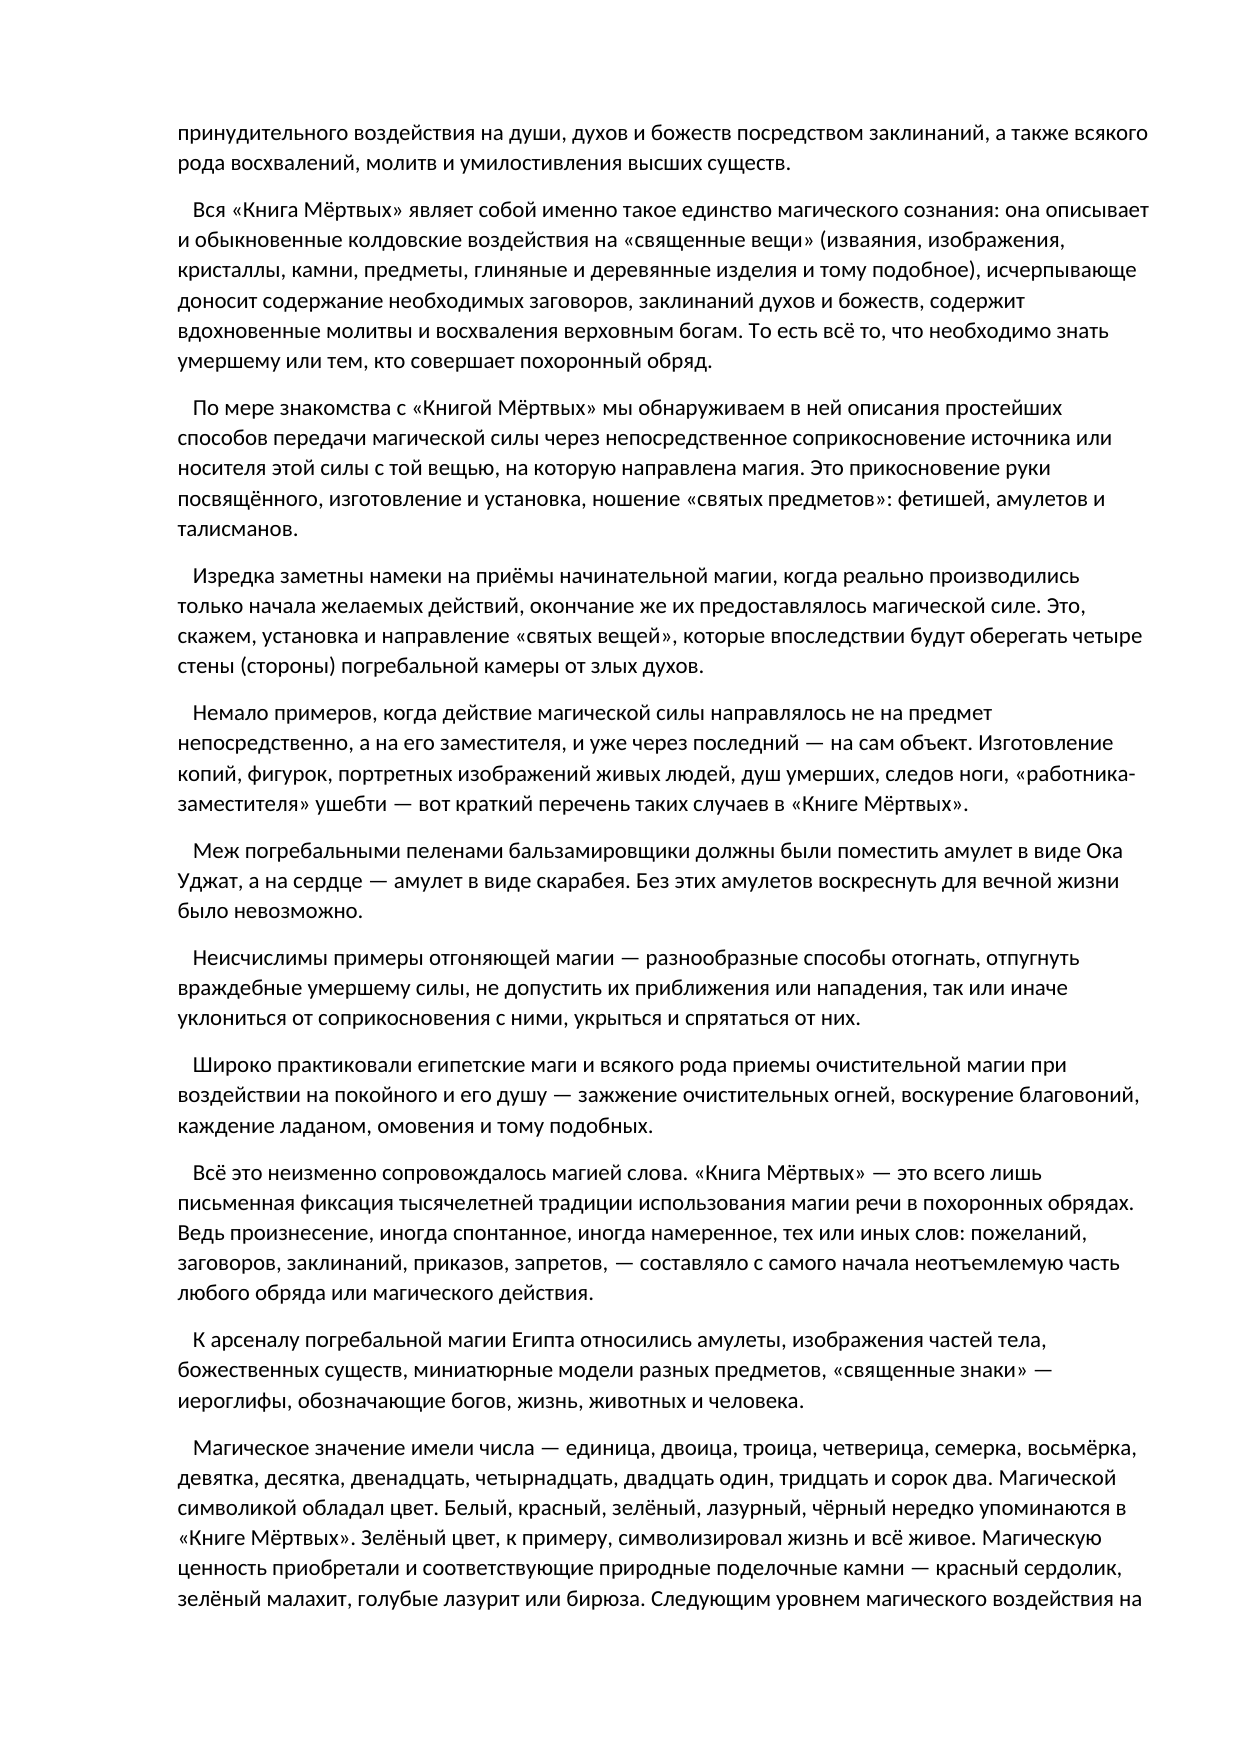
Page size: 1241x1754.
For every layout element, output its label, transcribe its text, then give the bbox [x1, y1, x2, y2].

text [177, 118, 1152, 176]
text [177, 1433, 1152, 1612]
text Меж погребальными пеленами бальзамировщики должны были поместить амулет в виде Ока Уджат, а на сердце — амулет в виде скарабея. Без этих амулетов воскреснуть для вечной жизни было невозможно. [177, 836, 1152, 924]
text По мере знакомства с «Книгой Мёртвых» мы обнаруживаем в ней описания простейших способов передачи магической силы через непосредственное соприкосновение источника или носителя этой силы с той вещью, на которую направлена магия. Это прикосновение руки посвящённого, изготовление и установка, ношение «святых предметов»: фетишей, амулетов и талисманов. [177, 393, 1152, 542]
text Немало примеров, когда действие магической силы направлялось не на предмет непосредственно, а на его заместителя, и уже через последний — на сам объект. Изготовление копий, фигурок, портретных изображений живых людей, душ умерших, следов ноги, «работника-заместителя» ушебти — вот краткий перечень таких случаев в «Книге Мёртвых». [177, 698, 1152, 817]
text Вся «Книга Мёртвых» являет собой именно такое единство магического сознания: она описывает и обыкновенные колдовские воздействия на «священные вещи» (изваяния, изображения, кристаллы, камни, предметы, глиняные и деревянные изделия и тому подобное), исчерпывающе доносит содержание необходимых заговоров, заклинаний духов и божеств, содержит вдохновенные молитвы и восхваления верховным богам. То есть всё то, что необходимо знать умершему или тем, кто совершает похоронный обряд. [177, 195, 1152, 374]
text Широко практиковали египетские маги и всякого рода приемы очистительной магии при воздействии на покойного и его душу — зажжение очистительных огней, воскурение благовоний, каждение ладаном, омовения и тому подобных. [177, 1050, 1152, 1139]
text Всё это неизменно сопровождалось магией слова. «Книга Мёртвых» — это всего лишь письменная фиксация тысячелетней традиции использования магии речи в похоронных обрядах. Ведь произнесение, иногда спонтанное, иногда намеренное, тех или иных слов: пожеланий, заговоров, заклинаний, приказов, запретов, — составляло с самого начала неотъемлемую часть любого обряда или магического действия. [177, 1158, 1152, 1307]
text К арсеналу погребальной магии Египта относились амулеты, изображения частей тела, божественных существ, миниатюрные модели разных предметов, «священные знаки» — иероглифы, обозначающие богов, жизнь, животных и человека. [177, 1325, 1152, 1414]
text Неисчислимы примеры отгоняющей магии — разнообразные способы отогнать, отпугнуть враждебные умершему силы, не допустить их приближения или нападения, так или иначе уклониться от соприкосновения с ними, укрыться и спрятаться от них. [177, 943, 1152, 1032]
text Изредка заметны намеки на приёмы начинательной магии, когда реально производились только начала желаемых действий, окончание же их предоставлялось магической силе. Это, скажем, установка и направление «святых вещей», которые впоследствии будут оберегать четыре стены (стороны) погребальной камеры от злых духов. [177, 561, 1152, 679]
